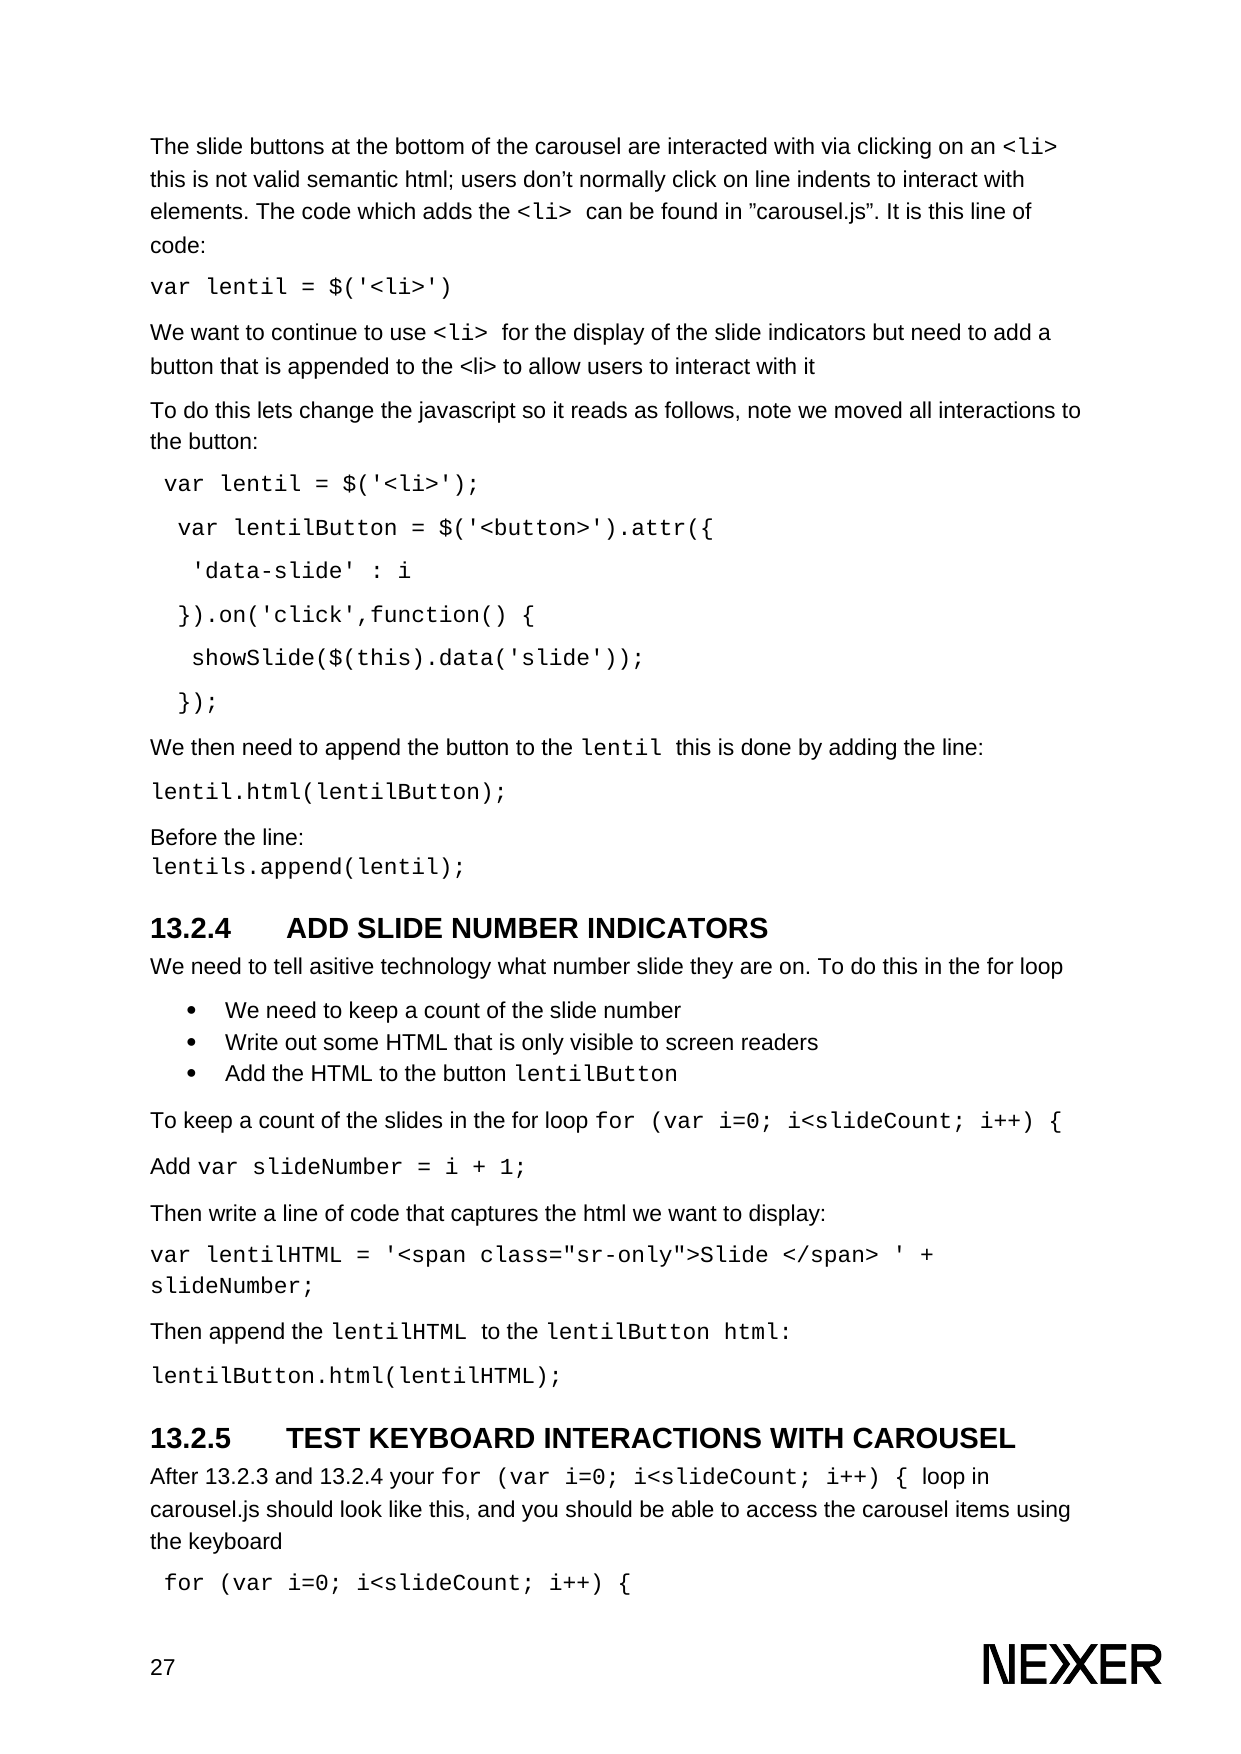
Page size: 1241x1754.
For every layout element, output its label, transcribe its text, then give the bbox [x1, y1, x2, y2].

text We want to continue to use <li> for the display of the slide indicators but need to add a button that is appended to the <li> to allow users to interact with it [150, 319, 1090, 379]
text Then append the lentilHTML to the lentilButton html: [150, 1318, 1090, 1347]
text lentil.html(lentilButton); [150, 780, 1090, 806]
picture [983, 1644, 1162, 1684]
list Add the HTML to the button lentilButton [187, 1060, 1090, 1088]
text for (var i=0; i<slideCount; i++) { [150, 1572, 1090, 1598]
text We need to tell asitive technology what number slide they are on. To do this in the for loop [150, 953, 1090, 979]
text Then write a line of code that captures the html we want to display: [150, 1199, 1090, 1226]
text lentilButton.html(lentilHTML); [150, 1365, 1090, 1391]
text var lentil = $('<li>') [150, 276, 1090, 302]
list Write out some HTML that is only visible to screen readers [187, 1029, 1090, 1055]
text We then need to append the button to the lentil this is done by adding the line: [150, 734, 1090, 762]
text }).on('click',function() { [150, 603, 1090, 629]
text To do this lets change the javascript so it reads as follows, note we moved all interactions to the button: [150, 397, 1090, 455]
text var lentil = $('<li>'); [150, 472, 1090, 498]
subtitle Add slide number indicators [150, 911, 1090, 945]
text 'data-slide' : i [150, 559, 1090, 585]
text var lentilButton = $('<button>').attr({ [150, 516, 1090, 542]
text The slide buttons at the bottom of the carousel are interacted with via clicking on an <li> this is not valid semantic html; users don’t normally click on line indents to interact with elements. The code which adds the <li> can be found in ”carousel.js”. It is this line of code: [150, 133, 1090, 258]
text showSlide($(this).data('slide')); [150, 647, 1090, 672]
text Before the line: lentils.append(lentil); [150, 824, 1090, 881]
text var lentilHTML = '<span class="sr-only">Slide </span> ' + slideNumber; [150, 1244, 1090, 1301]
text }); [150, 690, 1090, 716]
text After 13.2.3 and 13.2.4 your for (var i=0; i<slideCount; i++) { loop in carousel.js should look like this, and you should be able to access the carousel items using the keyboard [150, 1463, 1090, 1554]
text To keep a count of the slides in the for loop for (var i=0; i<slideCount; i++) { [150, 1107, 1090, 1135]
list We need to keep a count of the slide number [187, 997, 1090, 1023]
text Add var slideNumber = i + 1; [150, 1153, 1090, 1181]
subtitle Test keyboard interactions with carousel [150, 1421, 1090, 1454]
